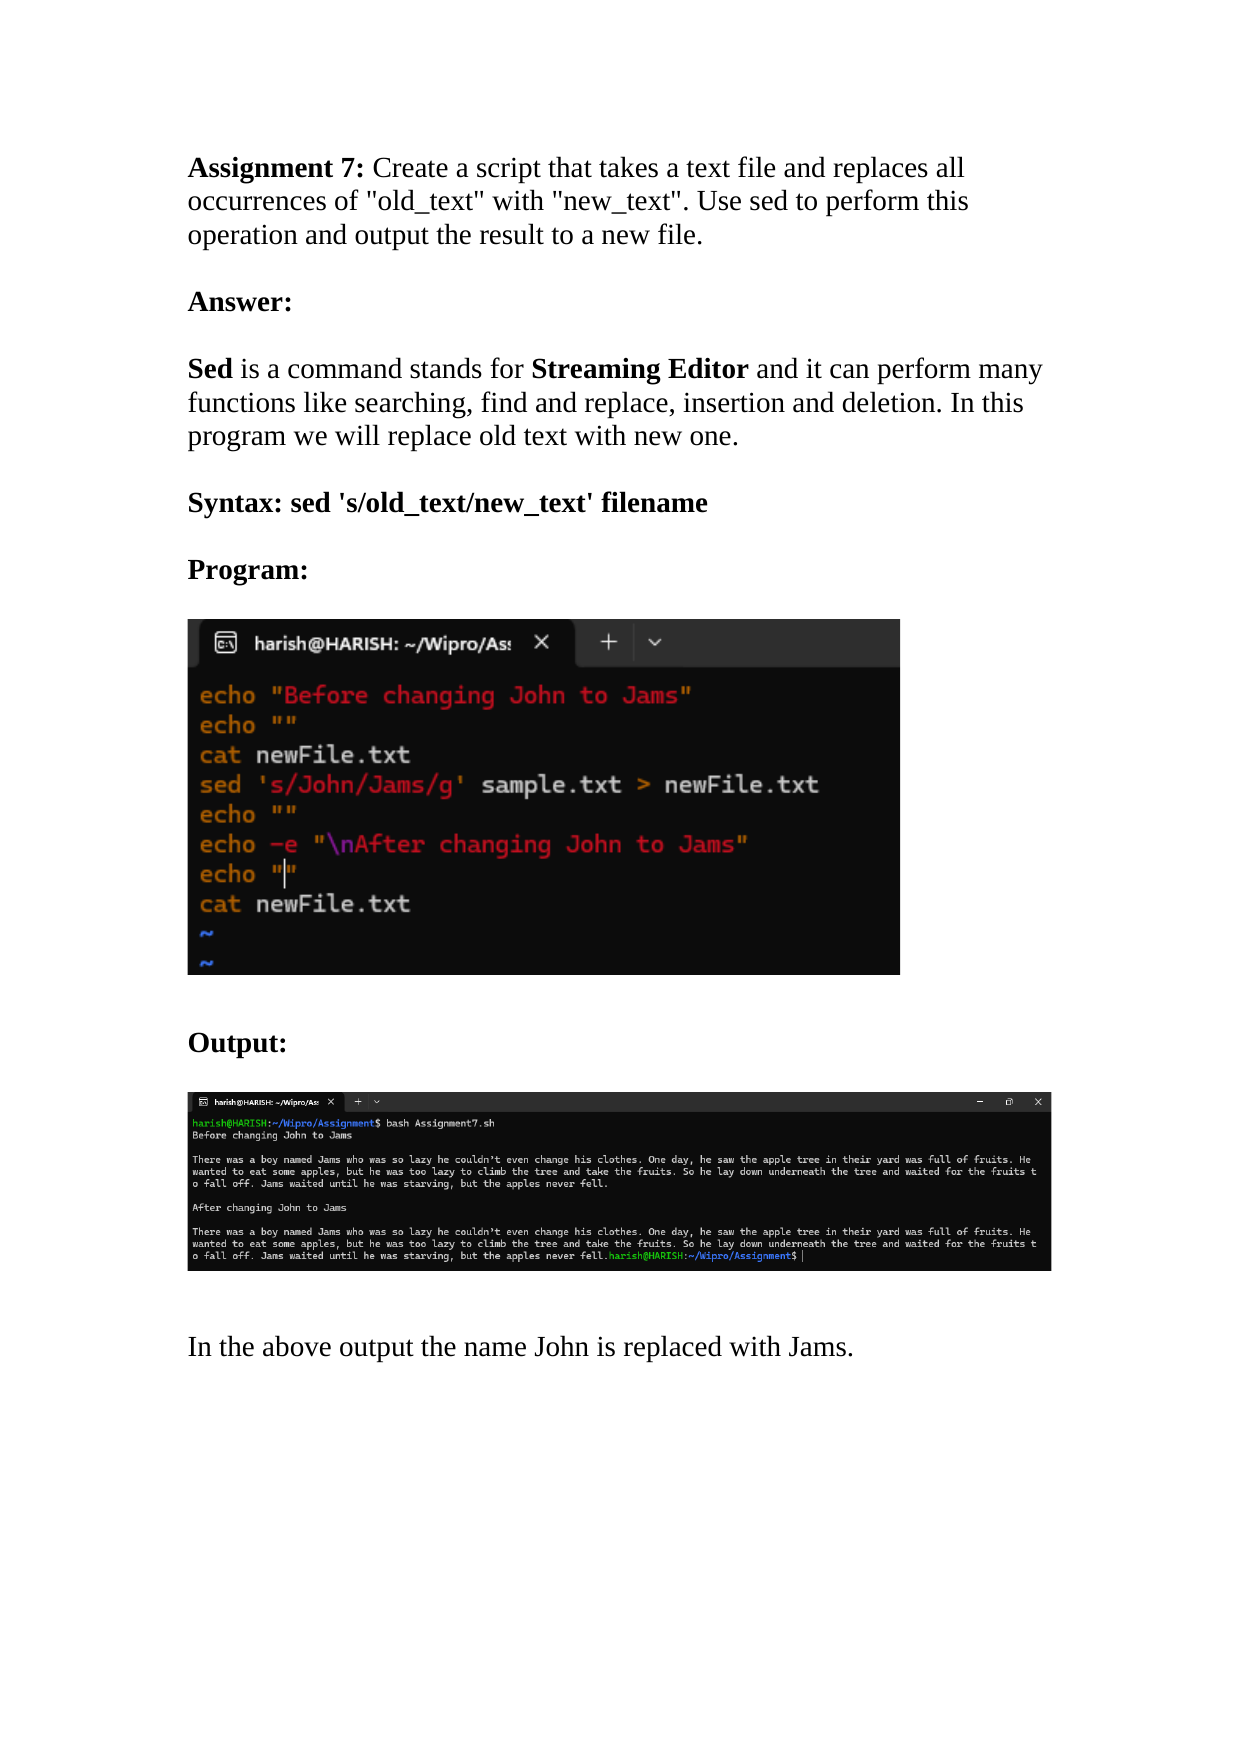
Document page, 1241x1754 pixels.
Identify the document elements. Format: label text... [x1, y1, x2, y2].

picture [187, 1092, 1052, 1271]
text Answer: [187, 284, 1053, 318]
text Syntax: sed 's/old_text/new_text' filename [187, 485, 1053, 519]
text Sed is a command stands for Streaming Editor and it can perform many functions like searching, find and replace, insertion and deletion. In this program we will replace old text with new one. [187, 351, 1053, 452]
picture [187, 619, 901, 975]
text Output: [187, 1025, 1053, 1059]
text In the above output the name John is replaced with Jams. [187, 1329, 1053, 1363]
text Program: [187, 552, 1053, 586]
text Assignment 7: Create a script that takes a text file and replaces all occurrences of "old_text" with "new_text". Use sed to perform this operation and output the result to a new file. [187, 150, 1053, 251]
